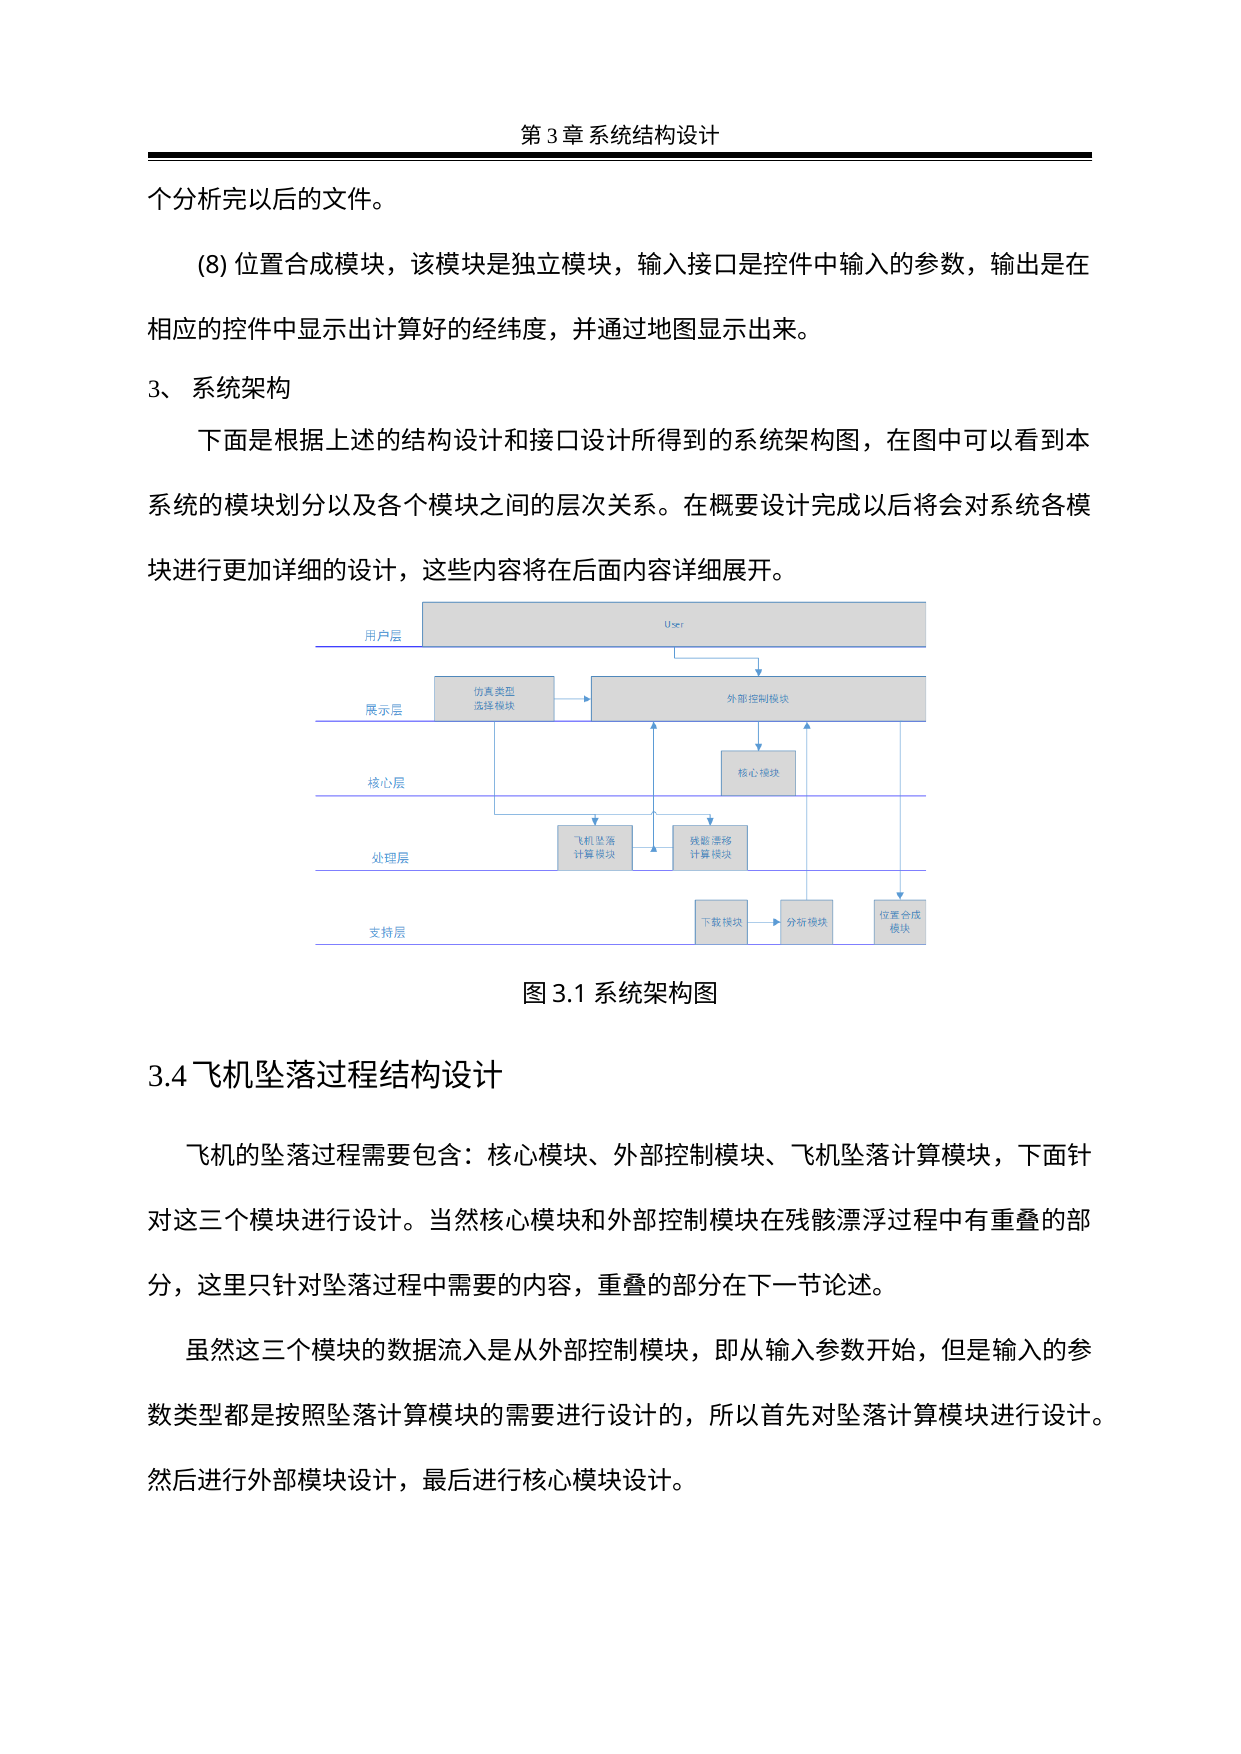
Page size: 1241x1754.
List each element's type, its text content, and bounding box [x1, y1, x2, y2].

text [148, 165, 1092, 230]
picture [314, 601, 927, 945]
text 图3.1 系统架构图 [148, 959, 1092, 1024]
text 飞机的坠落过程需要包含：核心模块、外部控制模块、飞机坠落计算模块，下面针对这三个模块进行设计。当然核心模块和外部控制模块在残骸漂浮过程中有重叠的部分，这里只针对坠落过程中需要的内容，重叠的部分在下一节论述。 [148, 1121, 1092, 1316]
text (8) 位置合成模块，该模块是独立模块，输入接口是控件中输入的参数，输出是在相应的控件中显示出计算好的经纬度，并通过地图显示出来。 [148, 230, 1092, 360]
text 虽然这三个模块的数据流入是从外部控制模块，即从输入参数开始，但是输入的参数类型都是按照坠落计算模块的需要进行设计的，所以首先对坠落计算模块进行设计。然后进行外部模块设计，最后进行核心模块设计。 [148, 1316, 1092, 1511]
list 系统架构 [148, 360, 1092, 406]
text 下面是根据上述的结构设计和接口设计所得到的系统架构图，在图中可以看到本系统的模块划分以及各个模块之间的层次关系。在概要设计完成以后将会对系统各模块进行更加详细的设计，这些内容将在后面内容详细展开。 [148, 406, 1092, 601]
subtitle 飞机坠落过程结构设计 [148, 1040, 1092, 1105]
